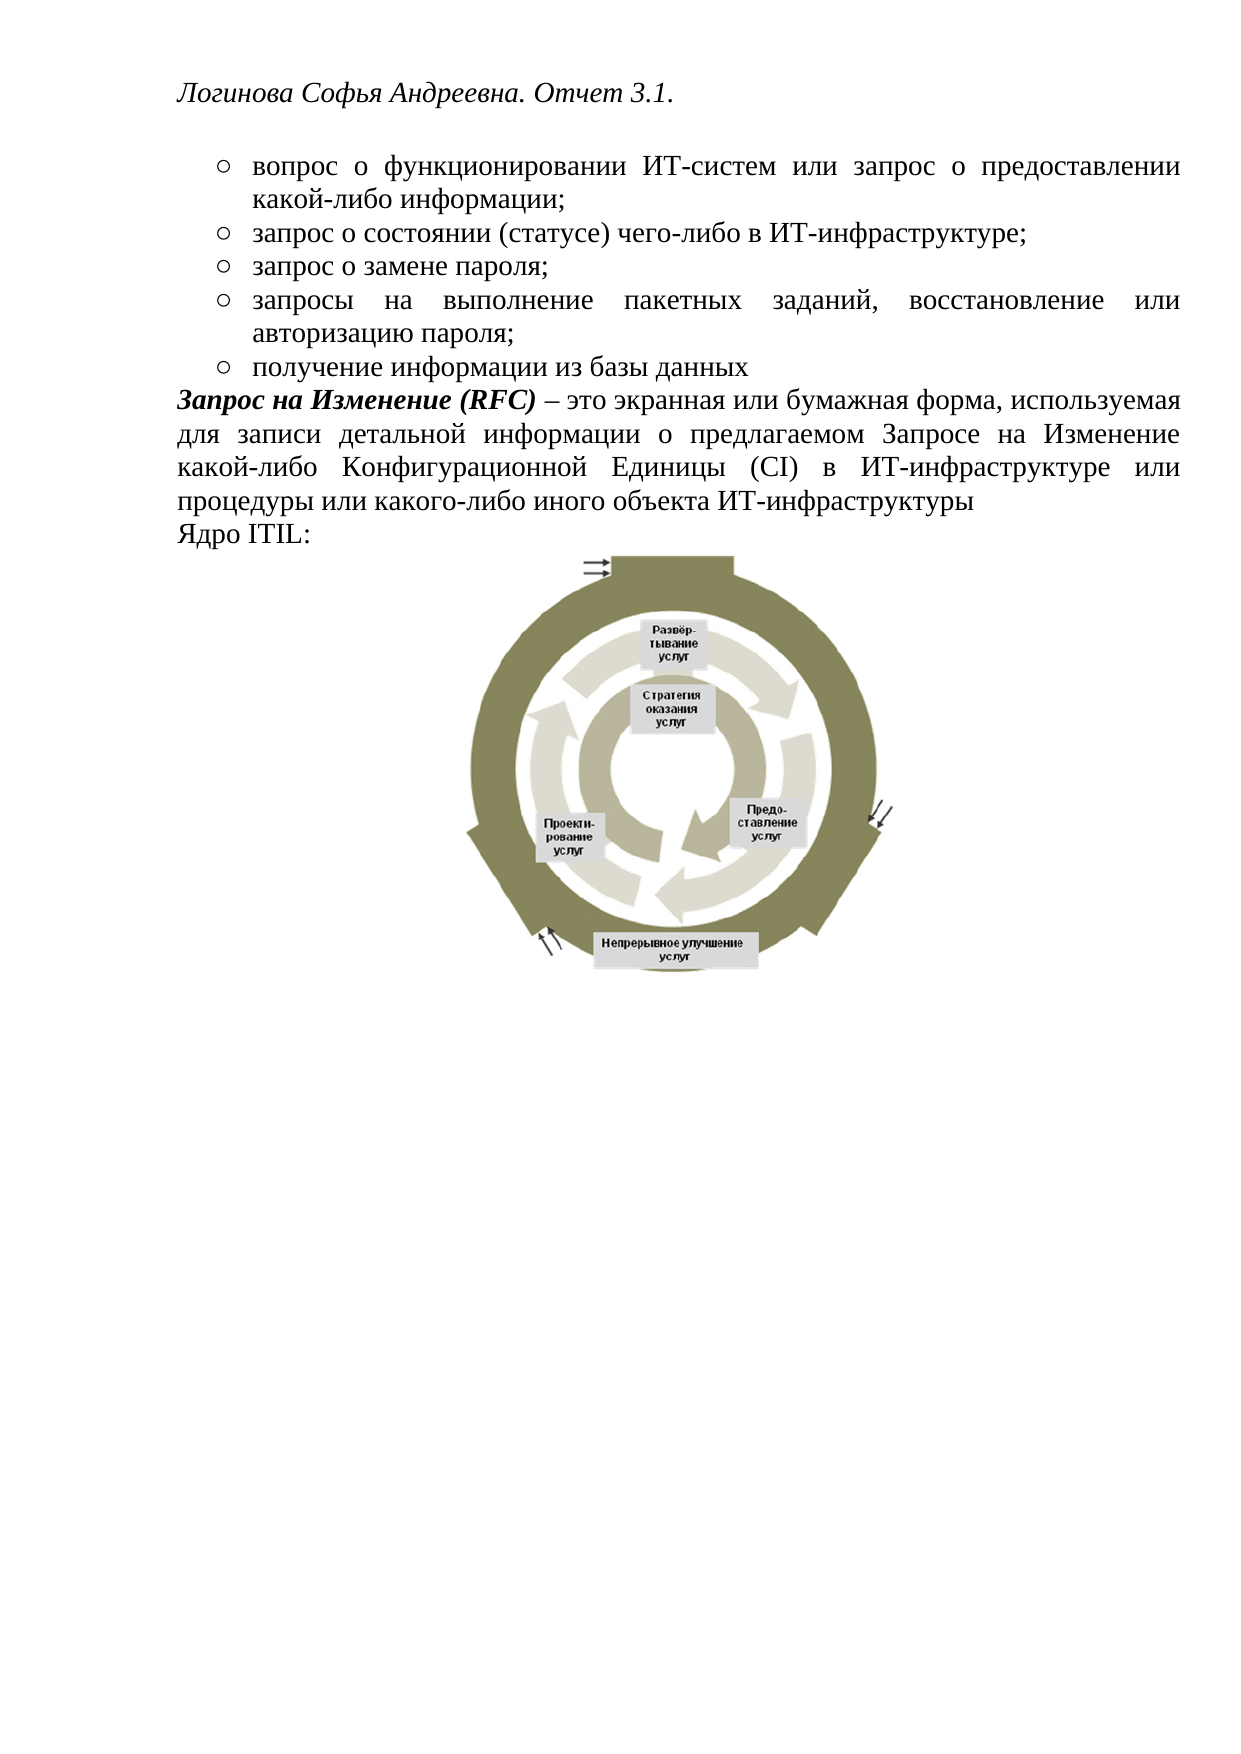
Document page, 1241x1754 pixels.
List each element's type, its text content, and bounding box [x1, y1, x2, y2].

text Запрос на Изменение (RFC) – это экранная или бумажная форма, используемая для записи детальной информации о предлагаемом Запросе на Изменение какой-либо Конфигурационной Единицы (CI) в ИТ-инфраструктуре или процедуры или какого-либо иного объекта ИТ-инфраструктуры [177, 382, 1181, 517]
picture [461, 550, 897, 979]
list вопрос о функционировании ИТ-систем или запрос о предоставлении какой-либо информации; [214, 148, 1181, 215]
text Ядро ITIL: [177, 517, 1181, 550]
list получение информации из базы данных [214, 349, 1181, 382]
list запрос о состоянии (статусе) чего-либо в ИТ-инфраструктуре; [214, 215, 1181, 248]
list запрос о замене пароля; [214, 248, 1181, 282]
list запросы на выполнение пакетных заданий, восстановление или авторизацию пароля; [214, 282, 1181, 349]
